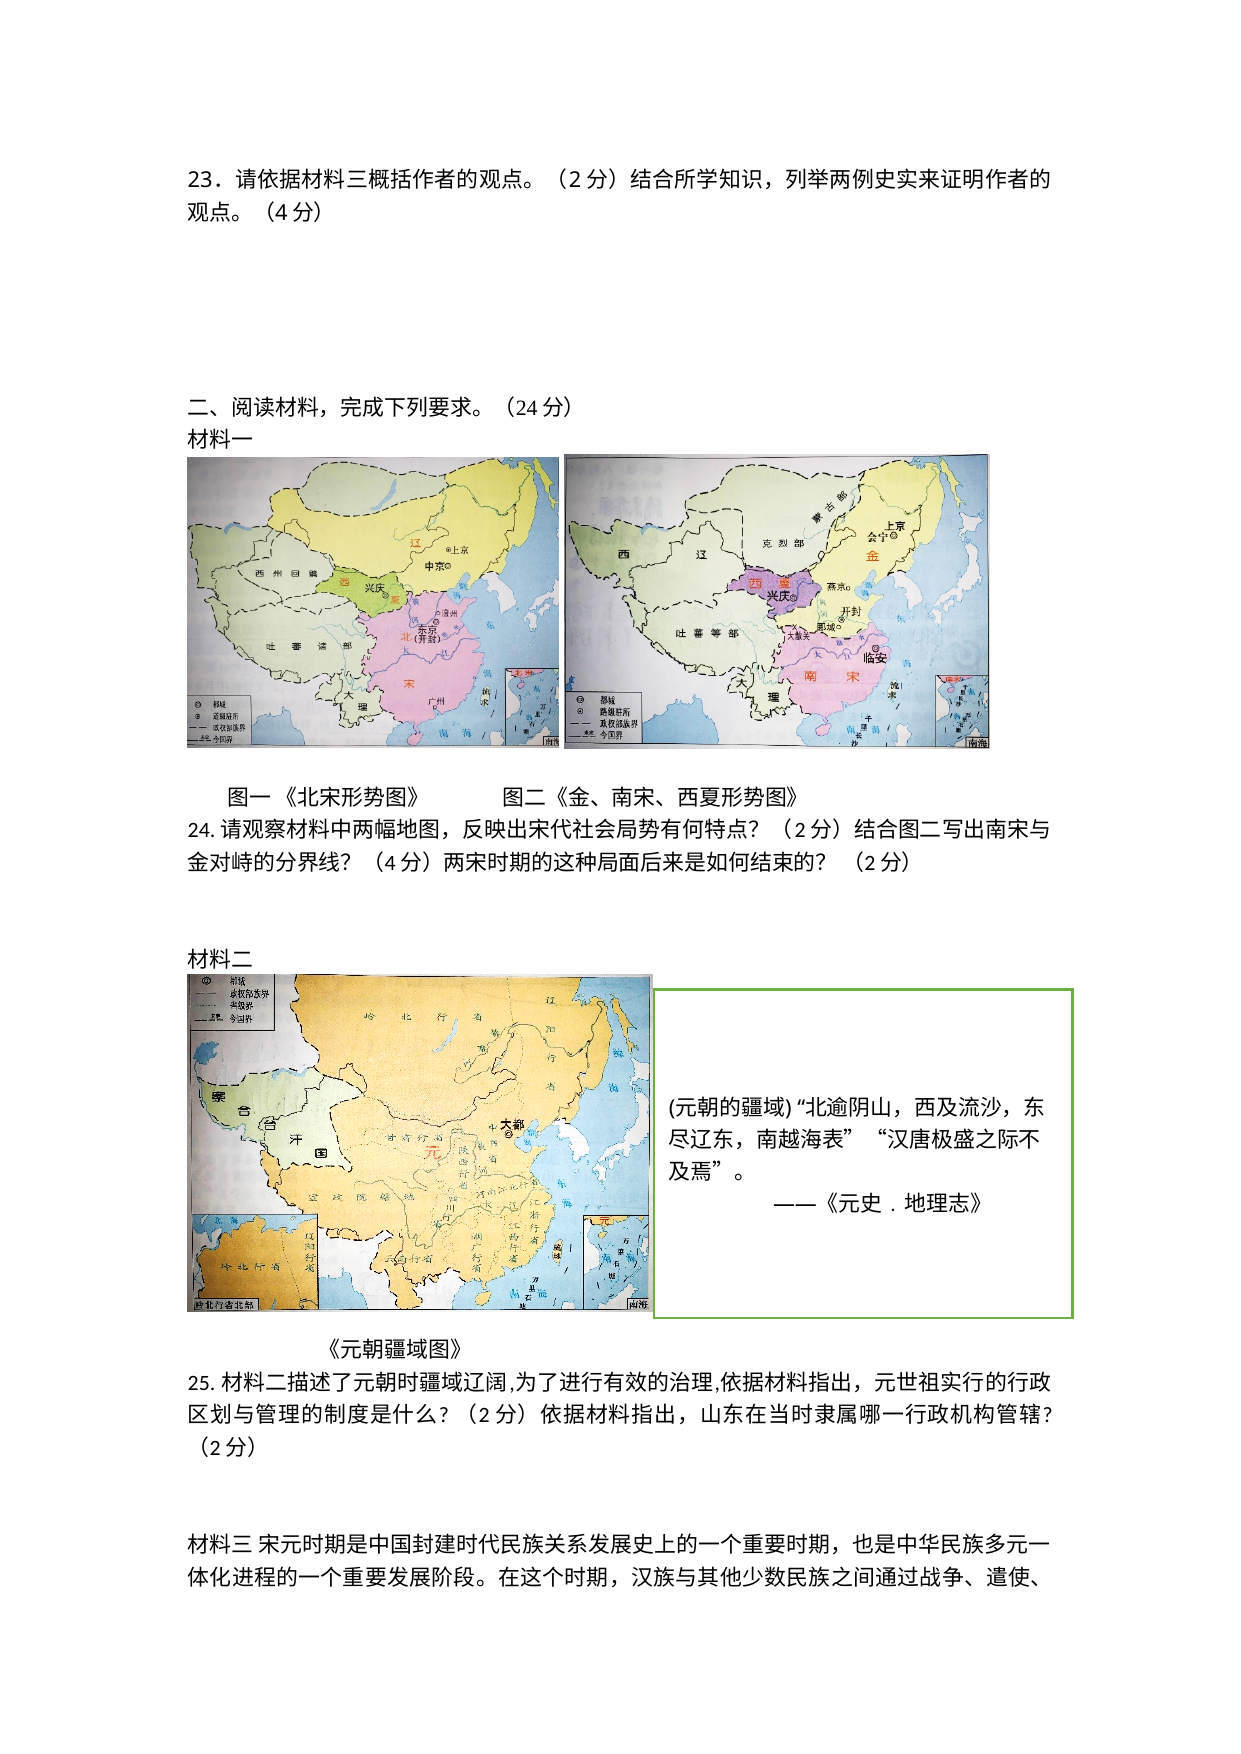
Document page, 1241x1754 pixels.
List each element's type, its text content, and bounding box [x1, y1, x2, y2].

picture [187, 974, 653, 1312]
text 图一 《北宋形势图》 图二《金、南宋、西夏形势图》 [187, 779, 1053, 812]
text 25. 材料二描述了元朝时疆域辽阔,为了进行有效的治理,依据材料指出，元世祖实行的行政区划与管理的制度是什么? （2分）依据材料指出，山东在当时隶属哪一行政机构管辖? （2分） [187, 1364, 1053, 1462]
text 二、阅读材料，完成下列要求。（24分） [187, 389, 1053, 422]
text 24. 请观察材料中两幅地图，反映出宋代社会局势有何特点？（2分）结合图二写出南宋与金对峙的分界线？（4分）两宋时期的这种局面后来是如何结束的？ （2分） [187, 812, 1053, 877]
picture [187, 457, 559, 748]
text 材料一 [187, 422, 1053, 454]
text 《元朝疆域图》 [187, 1332, 1053, 1364]
text 材料二 [187, 942, 1053, 974]
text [187, 1527, 1053, 1592]
text 23．请依据材料三概括作者的观点。（2分）结合所学知识，列举两例史实来证明作者的观点。（4分） [187, 162, 1053, 227]
picture [564, 454, 990, 749]
